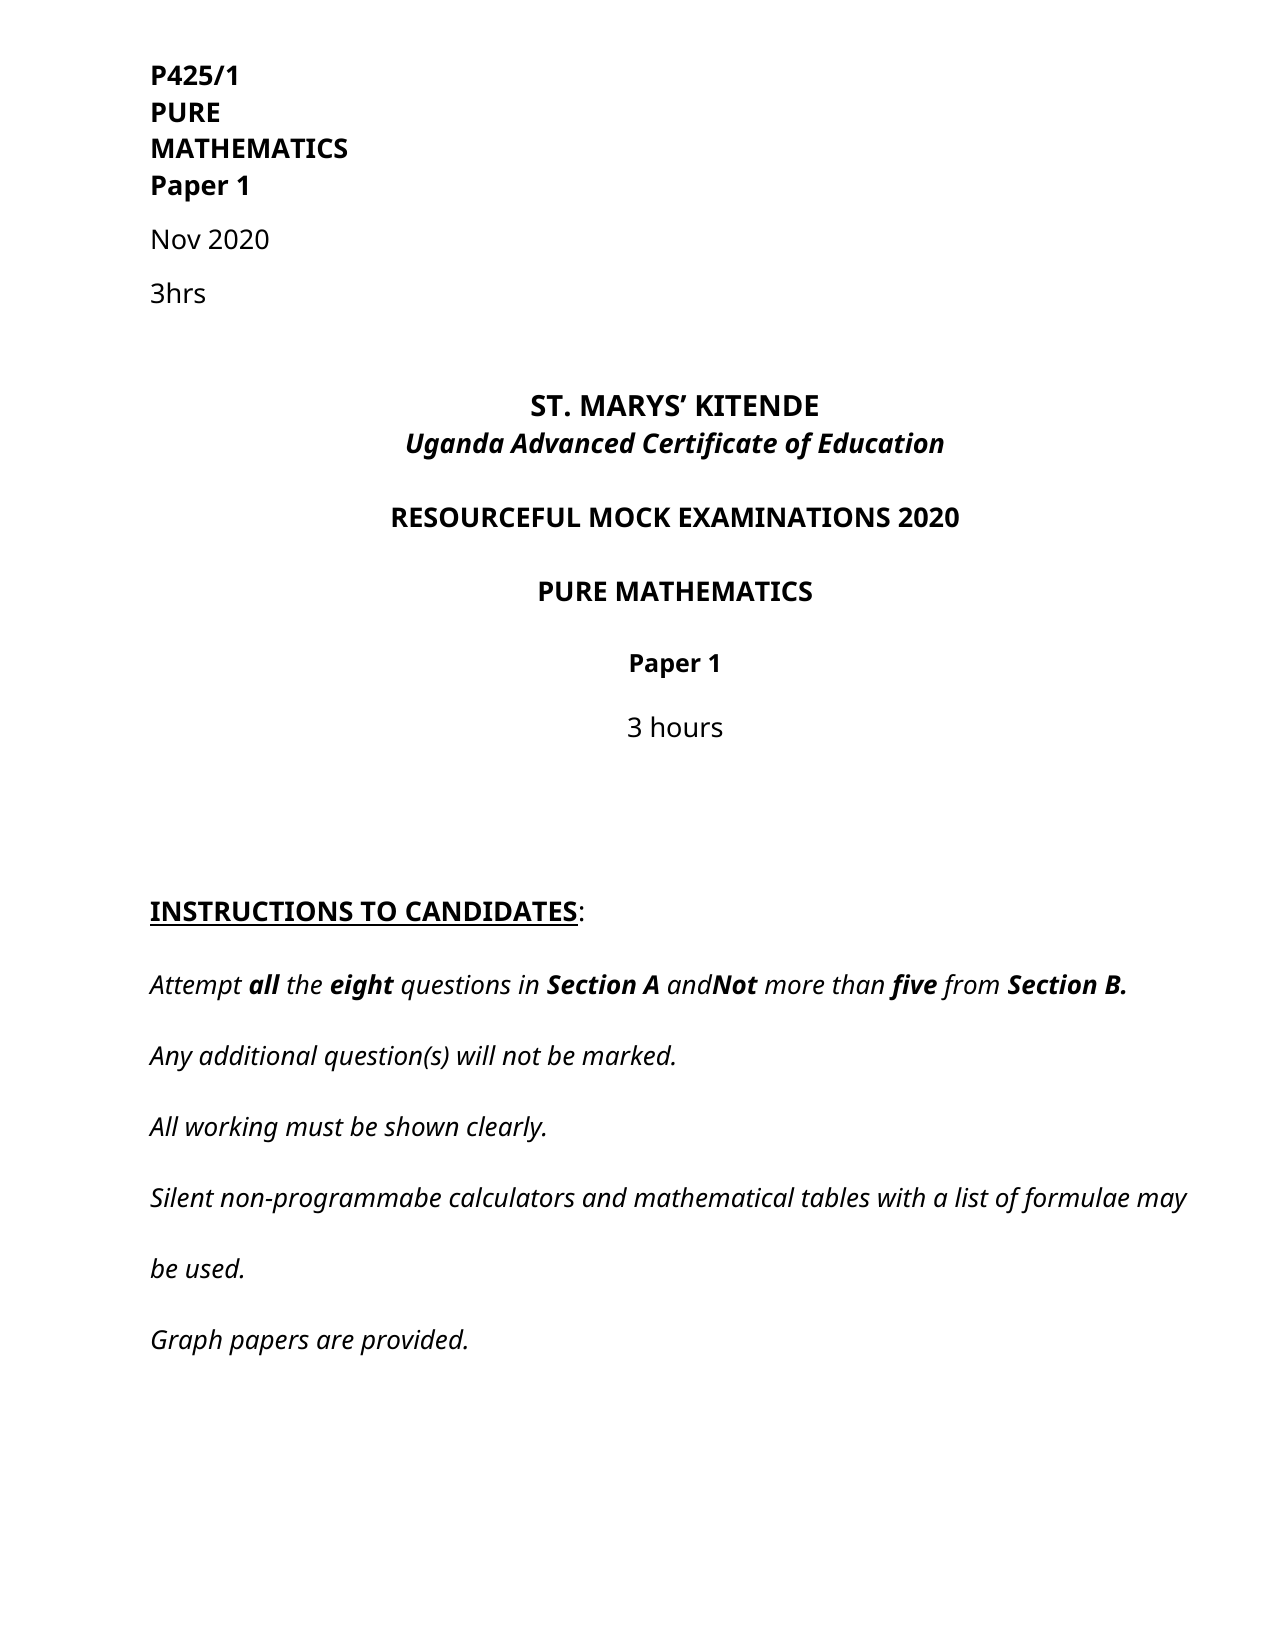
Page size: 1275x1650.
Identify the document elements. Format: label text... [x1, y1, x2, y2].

subtitle Paper 1 [150, 646, 1200, 680]
subtitle PURE [150, 93, 1200, 130]
subtitle Nov 2020 [150, 204, 1200, 257]
subtitle 3hrs [150, 257, 1200, 311]
subtitle 3 hours [150, 708, 1200, 745]
subtitle MATHEMATICS [150, 130, 1200, 167]
text Silent non-programmabe calculators and mathematical tables with a list of formulae may be used. [150, 1180, 1200, 1286]
text ST. MARYS’ KITENDE [150, 385, 1200, 425]
text Attempt all the eight questions in Section A andNot more than five from Section B. [150, 967, 1200, 1002]
subtitle P425/1 [150, 56, 1200, 93]
text All working must be shown clearly. [150, 1109, 1200, 1144]
text Any additional question(s) will not be marked. [150, 1038, 1200, 1073]
text Graph papers are provided. [150, 1322, 1200, 1357]
subtitle Paper 1 [150, 167, 1200, 204]
subtitle Uganda Advanced Certificate of Education [150, 425, 1200, 462]
subtitle PURE MATHEMATICS [150, 572, 1200, 609]
subtitle INSTRUCTIONS TO CANDIDATES: [150, 893, 1200, 930]
subtitle RESOURCEFUL MOCK EXAMINATIONS 2020 [150, 498, 1200, 535]
